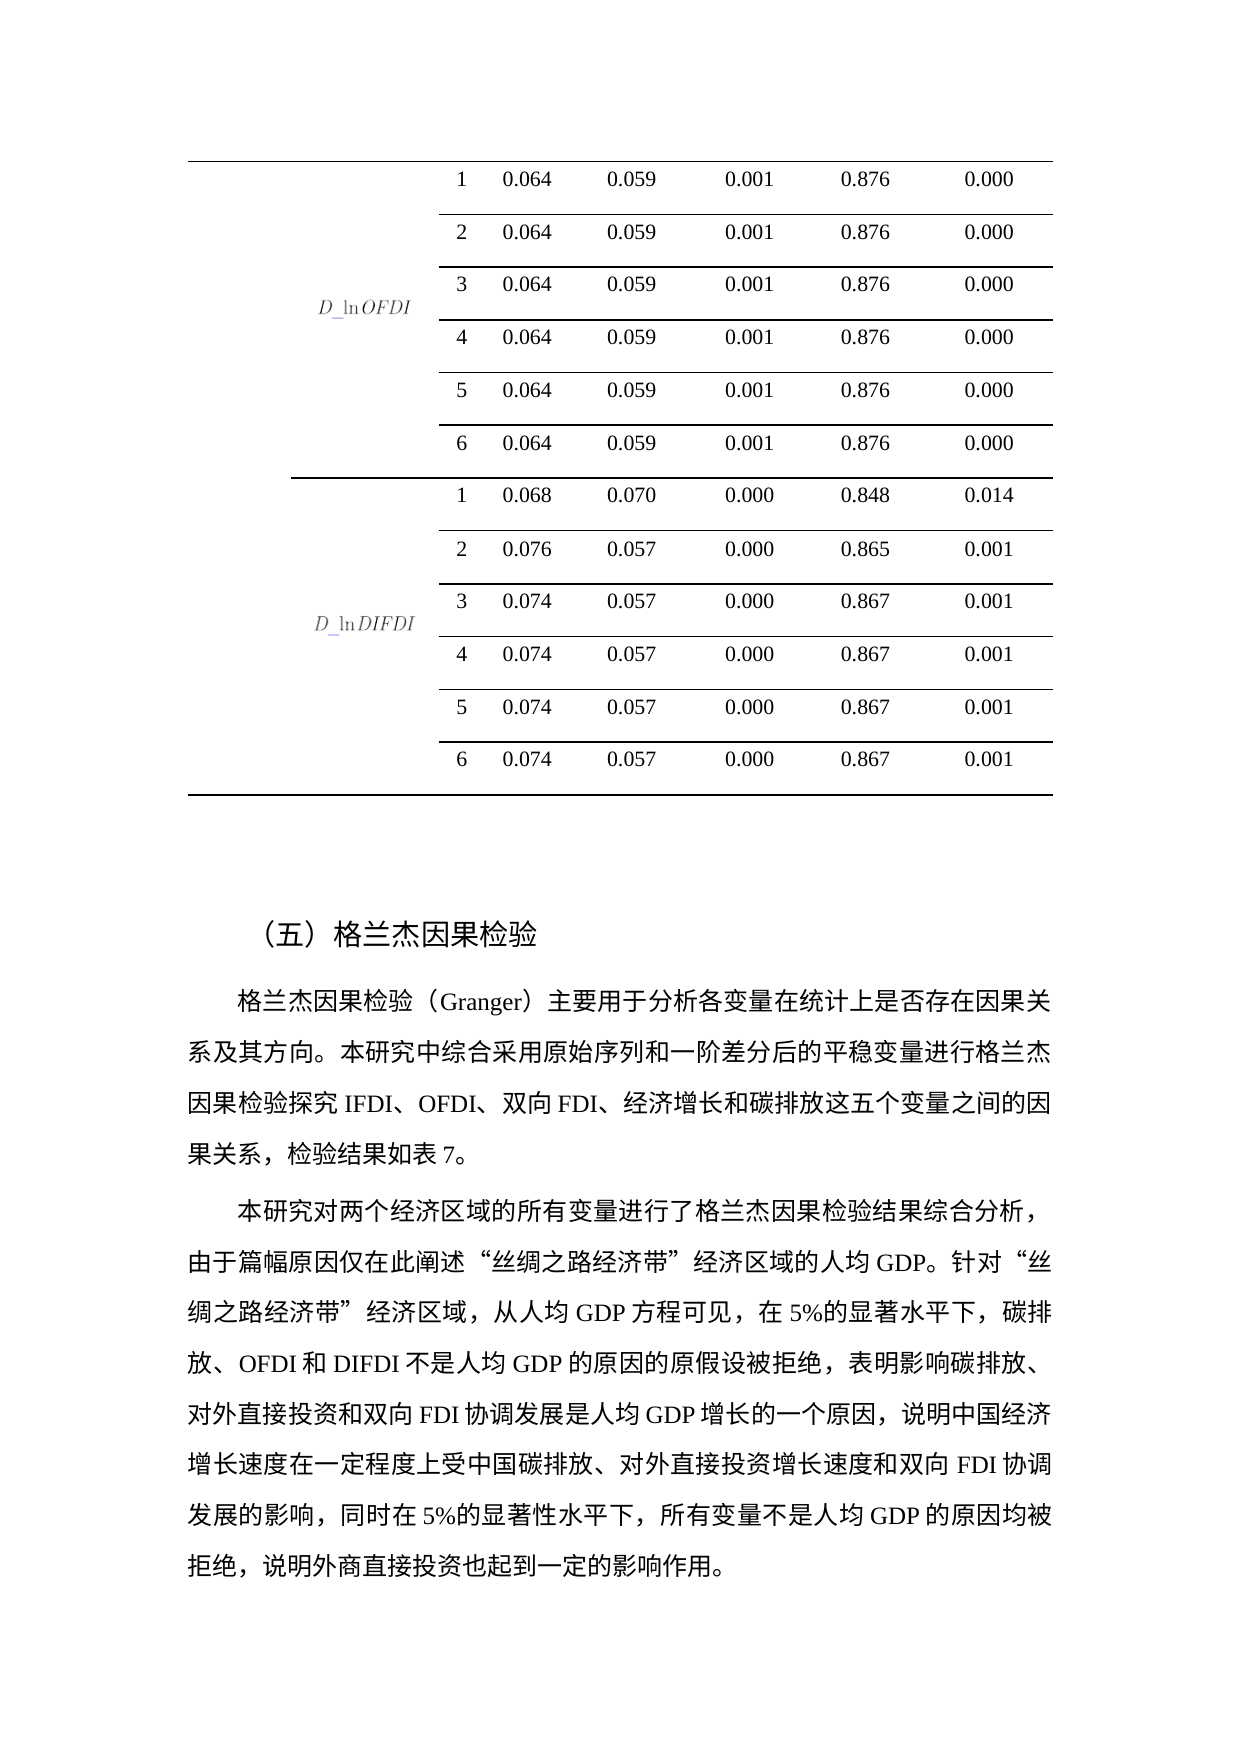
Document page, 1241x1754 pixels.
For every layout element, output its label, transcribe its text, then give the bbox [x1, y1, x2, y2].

table_cell 0.064 [485, 373, 569, 424]
table_cell 1 [439, 479, 485, 530]
table_cell 0.876 [806, 321, 925, 372]
table_cell 0.876 [806, 162, 925, 213]
table_cell 6 [439, 743, 485, 794]
table_cell 0.001 [925, 531, 1053, 583]
table_cell 6 [439, 426, 485, 477]
table_cell 0.000 [925, 373, 1053, 424]
table_cell 0.057 [569, 585, 693, 636]
table_cell 0.000 [694, 637, 806, 688]
table_cell 0.000 [925, 162, 1053, 213]
table_cell 0.068 [485, 479, 569, 530]
table_cell 0.064 [485, 215, 569, 266]
table_cell 0.059 [569, 162, 693, 213]
table_cell 0.867 [806, 637, 925, 688]
table_cell 0.000 [694, 531, 806, 583]
table_cell 0.848 [806, 479, 925, 530]
table_cell 4 [439, 637, 485, 688]
table_cell 0.074 [485, 743, 569, 794]
table_cell 0.001 [694, 426, 806, 477]
table_cell 5 [439, 373, 485, 424]
table_cell 0.064 [485, 426, 569, 477]
table_cell 0.000 [694, 479, 806, 530]
table_cell 0.867 [806, 690, 925, 741]
table_cell 0.064 [485, 321, 569, 372]
table_cell 0.001 [925, 585, 1053, 636]
table_cell 0.000 [925, 268, 1053, 319]
table_cell 0.867 [806, 585, 925, 636]
table_cell 0.000 [925, 215, 1053, 266]
table_cell 0.074 [485, 690, 569, 741]
table_cell 2 [439, 531, 485, 583]
table_cell 4 [439, 321, 485, 372]
subtitle （五）格兰杰因果检验 [187, 900, 1053, 965]
table_cell 0.059 [569, 268, 693, 319]
table_cell 0.001 [694, 215, 806, 266]
table_cell 0.057 [569, 690, 693, 741]
table_cell 0.000 [925, 321, 1053, 372]
table_cell 0.001 [925, 690, 1053, 741]
table_cell 0.064 [485, 268, 569, 319]
table_cell 0.000 [925, 426, 1053, 477]
table_cell 0.057 [569, 531, 693, 583]
table_cell 5 [439, 690, 485, 741]
table_cell 0.057 [569, 743, 693, 794]
table_cell 0.876 [806, 268, 925, 319]
table_cell 0.001 [925, 743, 1053, 794]
table_cell 0.001 [694, 321, 806, 372]
text 本研究对两个经济区域的所有变量进行了格兰杰因果检验结果综合分析，由于篇幅原因仅在此阐述“丝绸之路经济带”经济区域的人均GDP。针对“丝绸之路经济带”经济区域，从人均GDP方程可见，在5%的显著水平下，碳排放、OFDI和DIFDI不是人均GDP的原因的原假设被拒绝，表明影响碳排放、对外直接投资和双向FDI协调发展是人均GDP增长的一个原因，说明中国经济增长速度在一定程度上受中国碳排放、对外直接投资增长速度和双向FDI协调发展的影响，同时在5%的显著性水平下，所有变量不是人均GDP的原因均被拒绝，说明外商直接投资也起到一定的影响作用。 [187, 1191, 1053, 1583]
table_cell 0.000 [694, 743, 806, 794]
table_cell 1 [439, 162, 485, 213]
table_cell 0.059 [569, 321, 693, 372]
table_cell 0.059 [569, 426, 693, 477]
table_cell 2 [439, 215, 485, 266]
table_cell 0.001 [925, 637, 1053, 688]
table_cell 0.876 [806, 215, 925, 266]
table_cell 0.876 [806, 426, 925, 477]
table_cell 0.865 [806, 531, 925, 583]
table_cell 0.014 [925, 479, 1053, 530]
table_cell 3 [439, 585, 485, 636]
table_cell 3 [439, 268, 485, 319]
table_cell 0.059 [569, 373, 693, 424]
table_cell 0.867 [806, 743, 925, 794]
table_cell 0.064 [485, 162, 569, 213]
text 格兰杰因果检验（Granger）主要用于分析各变量在统计上是否存在因果关系及其方向。本研究中综合采用原始序列和一阶差分后的平稳变量进行格兰杰因果检验探究IFDI、OFDI、双向FDI、经济增长和碳排放这五个变量之间的因果关系，检验结果如表7。 [187, 982, 1053, 1170]
table_cell 0.000 [694, 690, 806, 741]
table_cell 0.076 [485, 531, 569, 583]
table_cell 0.059 [569, 215, 693, 266]
table_cell 0.070 [569, 479, 693, 530]
table_cell 0.001 [694, 373, 806, 424]
table_cell 0.001 [694, 162, 806, 213]
table_cell 0.001 [694, 268, 806, 319]
table_cell [291, 479, 438, 794]
table_cell 0.000 [694, 585, 806, 636]
table_cell [291, 162, 438, 477]
table_cell 0.057 [569, 637, 693, 688]
table_cell 0.074 [485, 585, 569, 636]
table_cell 0.876 [806, 373, 925, 424]
table_cell 0.074 [485, 637, 569, 688]
